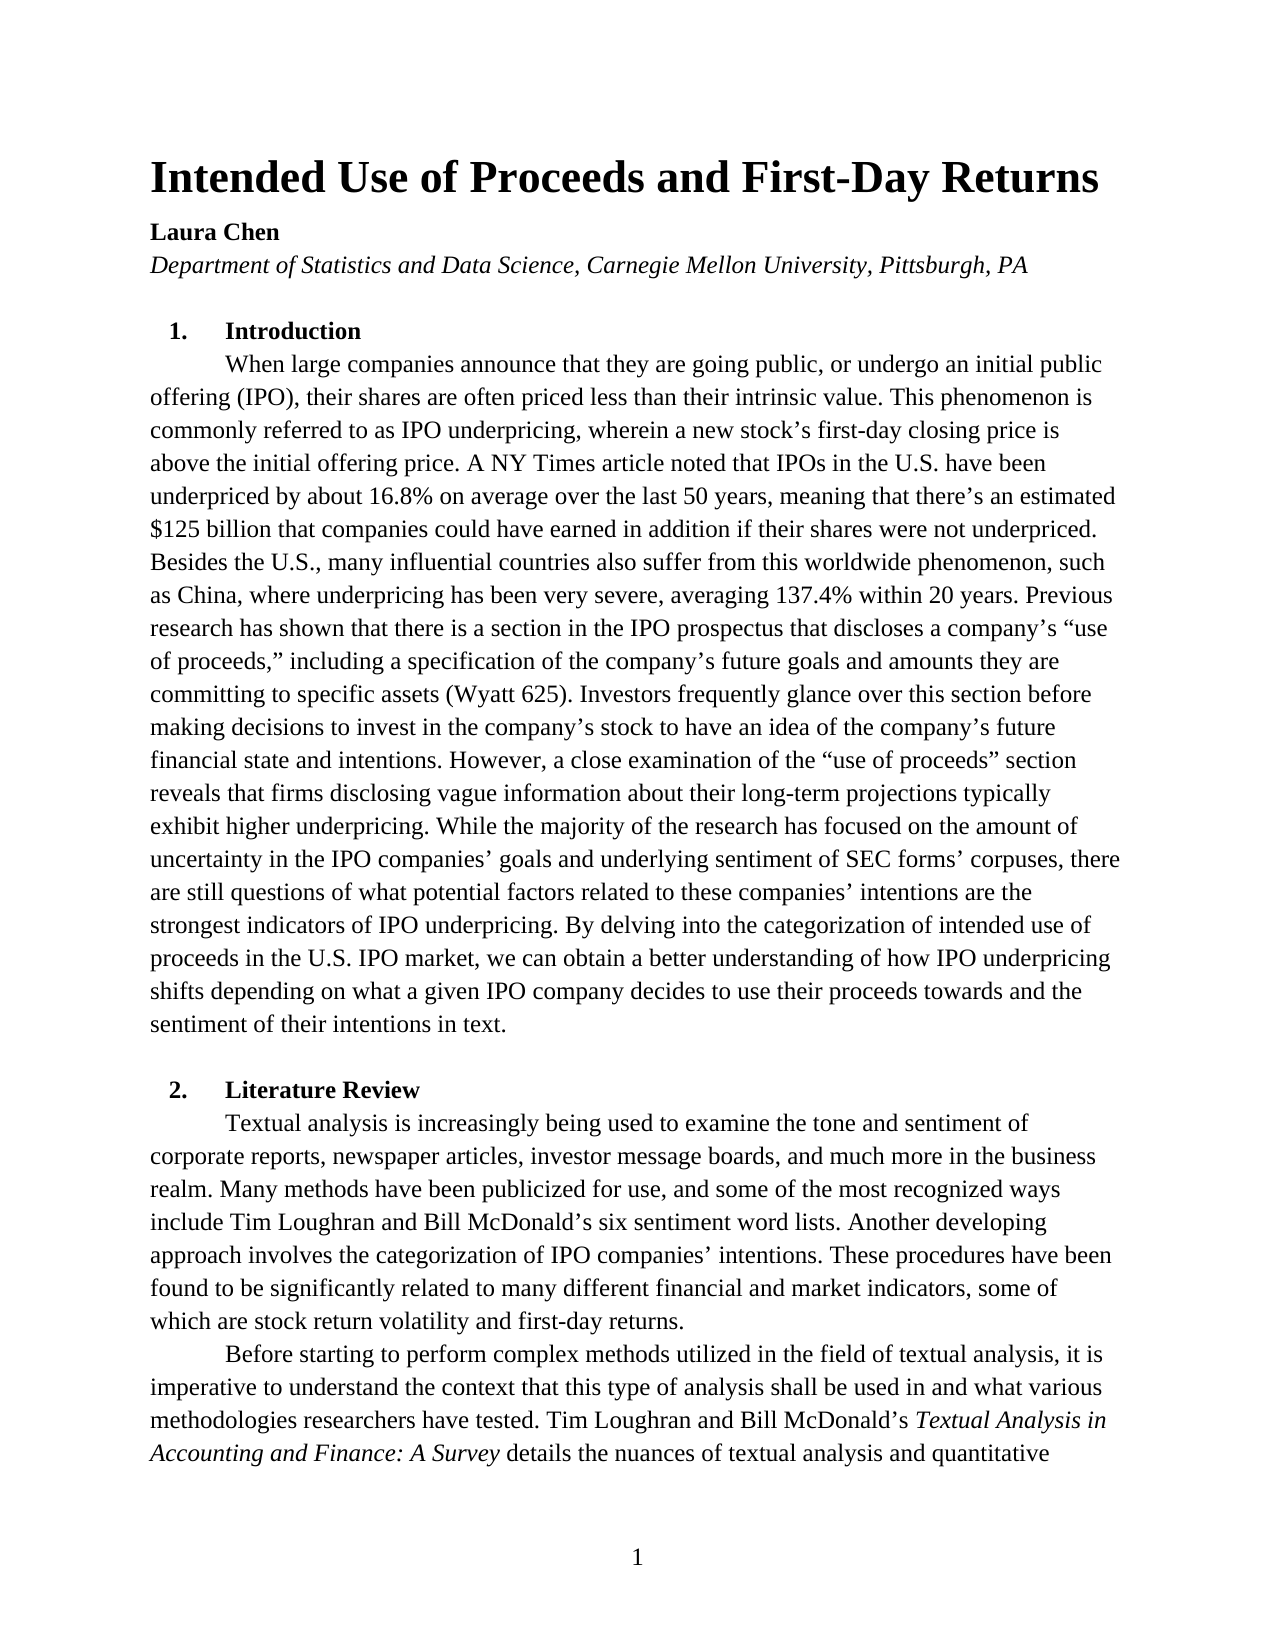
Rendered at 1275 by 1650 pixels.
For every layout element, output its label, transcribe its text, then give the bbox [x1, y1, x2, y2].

text Textual analysis is increasingly being used to examine the tone and sentiment of corporate reports, newspaper articles, investor message boards, and much more in the business realm. Many methods have been publicized for use, and some of the most recognized ways include Tim Loughran and Bill McDonald’s six sentiment word lists. Another developing approach involves the categorization of IPO companies’ intentions. These procedures have been found to be significantly related to many different financial and market indicators, some of which are stock return volatility and first-day returns. [150, 1108, 1125, 1335]
title Intended Use of Proceeds and First-Day Returns [150, 150, 1125, 203]
list Literature Review [187, 1075, 1125, 1104]
text Laura Chen [150, 217, 1125, 246]
text When large companies announce that they are going public, or undergo an initial public offering (IPO), their shares are often priced less than their intrinsic value. This phenomenon is commonly referred to as IPO underpricing, wherein a new stock’s first-day closing price is above the initial offering price. A NY Times article noted that IPOs in the U.S. have been underpriced by about 16.8% on average over the last 50 years, meaning that there’s an estimated $125 billion that companies could have earned in addition if their shares were not underpriced. Besides the U.S., many influential countries also suffer from this worldwide phenomenon, such as China, where underpricing has been very severe, averaging 137.4% within 20 years. Previous research has shown that there is a section in the IPO prospectus that discloses a company’s “use of proceeds,” including a specification of the company’s future goals and amounts they are committing to specific assets (Wyatt 625). Investors frequently glance over this section before making decisions to invest in the company’s stock to have an idea of the company’s future financial state and intentions. However, a close examination of the “use of proceeds” section reveals that firms disclosing vague information about their long-term projections typically exhibit higher underpricing. While the majority of the research has focused on the amount of uncertainty in the IPO companies’ goals and underlying sentiment of SEC forms’ corpuses, there are still questions of what potential factors related to these companies’ intentions are the strongest indicators of IPO underpricing. By delving into the categorization of intended use of proceeds in the U.S. IPO market, we can obtain a better understanding of how IPO underpricing shifts depending on what a given IPO company decides to use their proceeds towards and the sentiment of their intentions in text. [150, 349, 1125, 1038]
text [150, 1339, 1125, 1467]
text Department of Statistics and Data Science, Carnegie Mellon University, Pittsburgh, PA [150, 250, 1125, 278]
list Introduction [187, 316, 1125, 344]
